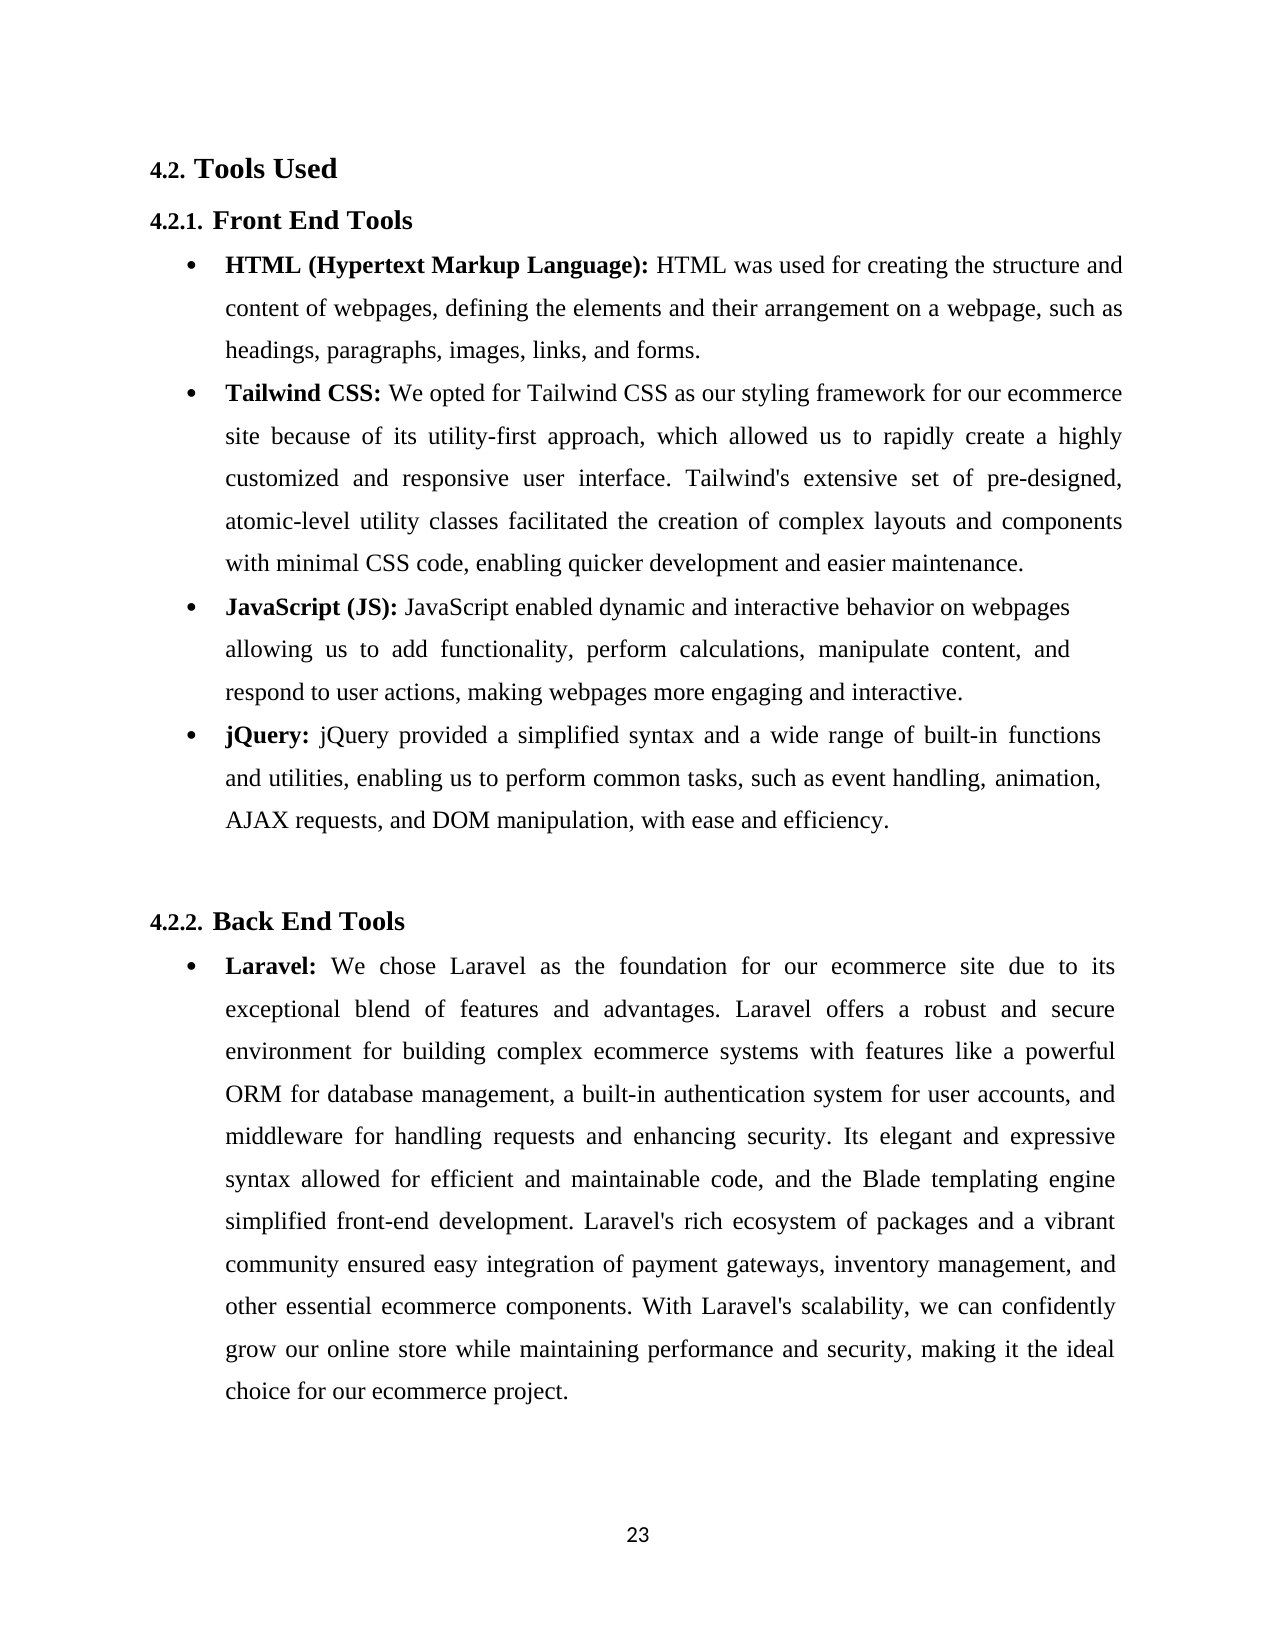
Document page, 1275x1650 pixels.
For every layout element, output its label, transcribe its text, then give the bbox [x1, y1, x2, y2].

subtitle Tools Used [150, 151, 1137, 184]
list Laravel: We chose Laravel as the foundation for our ecommerce site due to its exceptional blend of features and advantages. Laravel offers a robust and secure environment for building complex ecommerce systems with features like a powerful ORM for database management, a built-in authentication system for user accounts, and middleware for handling requests and enhancing security. Its elegant and expressive syntax allowed for efficient and maintainable code, and the Blade templating engine simplified front-end development. Laravel's rich ecosystem of packages and a vibrant community ensured easy integration of payment gateways, inventory management, and other essential ecommerce components. With Laravel's scalability, we can confidently grow our online store while maintaining performance and security, making it the ideal choice for our ecommerce project. [187, 951, 1116, 1405]
subtitle Front End Tools [150, 204, 1137, 235]
list JavaScript (JS): JavaScript enabled dynamic and interactive behavior on webpages allowing us to add functionality, perform calculations, manipulate content, and respond to user actions, making webpages more engaging and interactive. [187, 592, 1070, 705]
list Tailwind CSS: We opted for Tailwind CSS as our styling framework for our ecommerce site because of its utility-first approach, which allowed us to rapidly create a highly customized and responsive user interface. Tailwind's extensive set of pre-designed, atomic-level utility classes facilitated the creation of complex layouts and components with minimal CSS code, enabling quicker development and easier maintenance. [187, 378, 1123, 577]
subtitle Back End Tools [150, 905, 1137, 936]
list HTML (Hypertext Markup Language): HTML was used for creating the structure and content of webpages, defining the elements and their arrangement on a webpage, such as headings, paragraphs, images, links, and forms. [187, 251, 1123, 364]
list jQuery: jQuery provided a simplified syntax and a wide range of built-in functions and utilities, enabling us to perform common tasks, such as event handling, animation, AJAX requests, and DOM manipulation, with ease and efficiency. [187, 721, 1101, 834]
